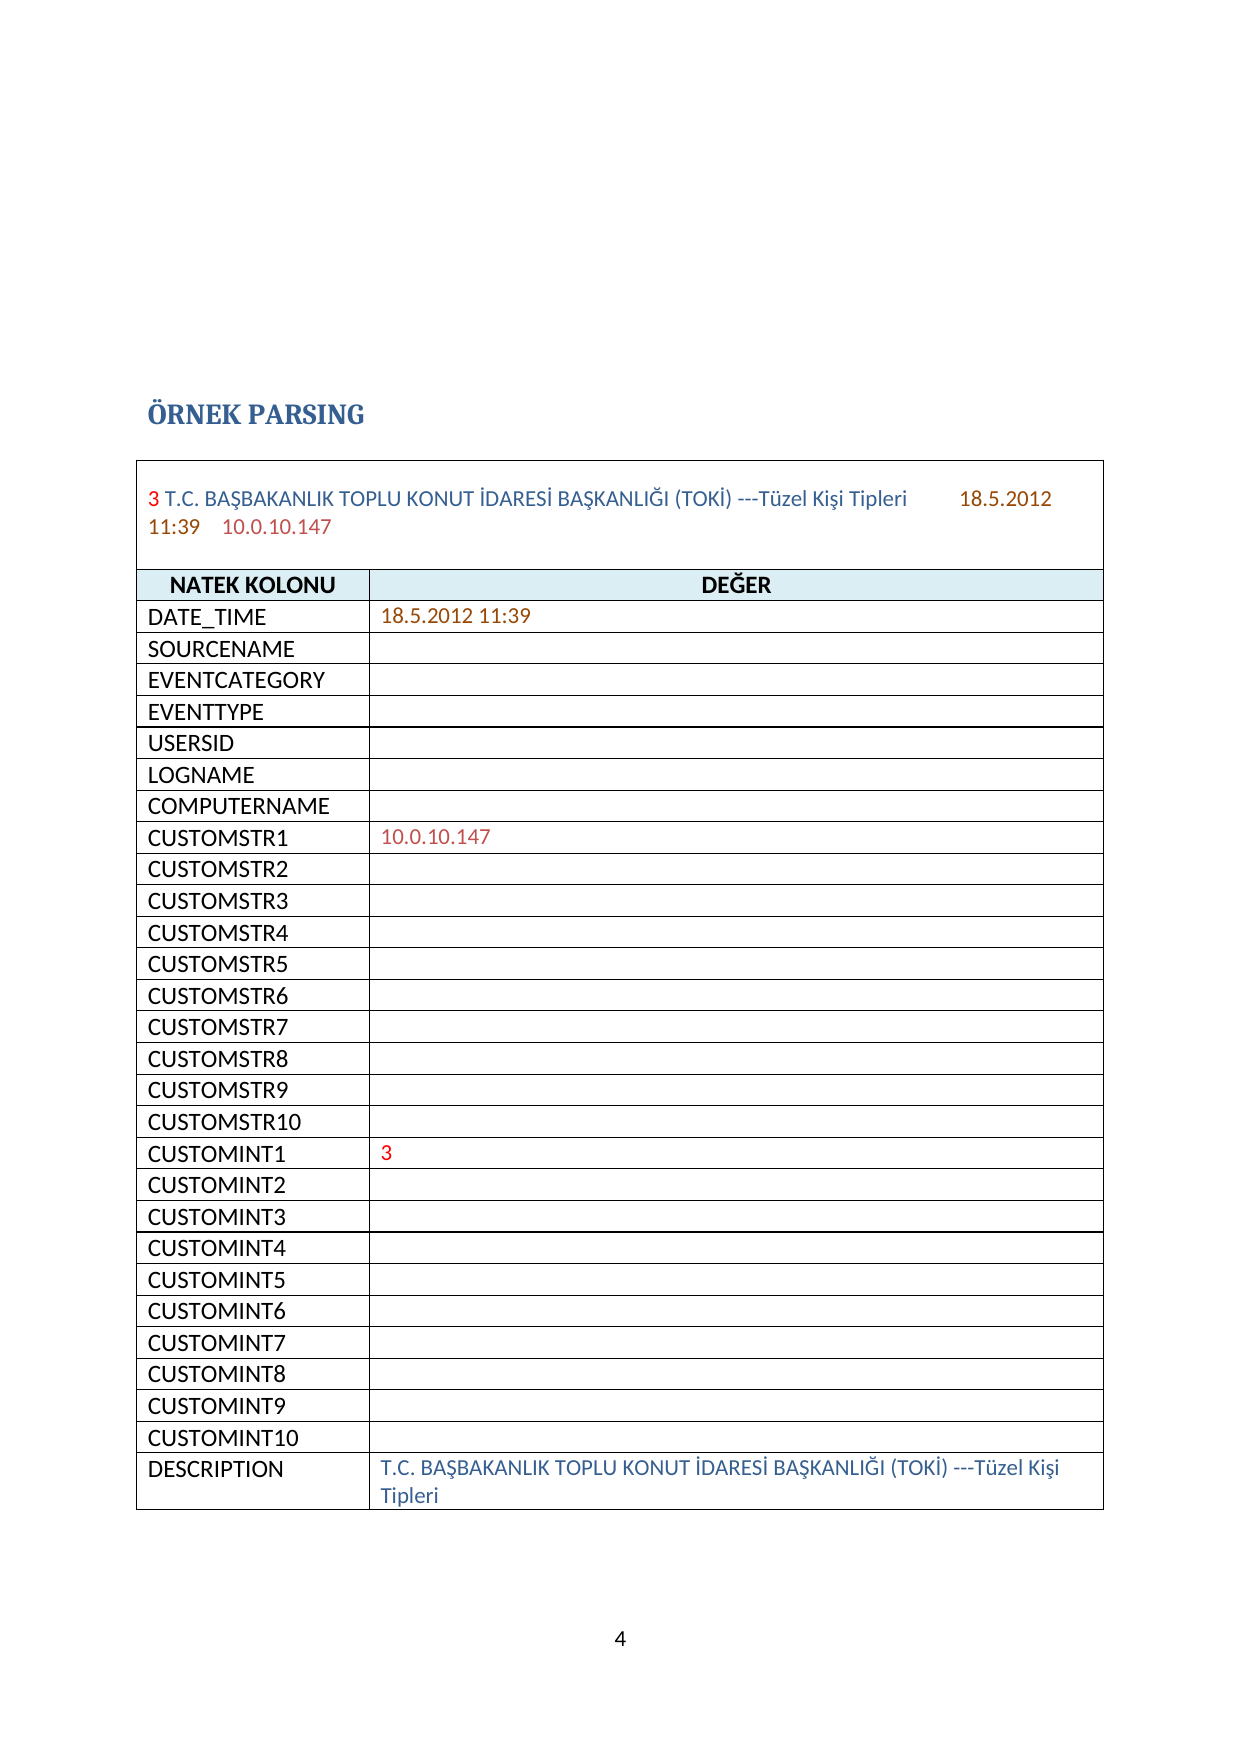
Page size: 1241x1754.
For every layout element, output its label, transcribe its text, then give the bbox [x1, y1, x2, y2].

table_cell CUSTOMINT7 [137, 1327, 369, 1358]
table_cell [370, 728, 1103, 758]
table_cell [370, 1169, 1103, 1200]
table_cell CUSTOMINT6 [137, 1296, 369, 1326]
table_cell CUSTOMSTR7 [137, 1011, 369, 1042]
table_cell [370, 664, 1103, 695]
table_cell [370, 759, 1103, 789]
table_cell [370, 1296, 1103, 1326]
table_cell [370, 1422, 1103, 1452]
table_cell CUSTOMSTR5 [137, 948, 369, 979]
table_cell CUSTOMSTR10 [137, 1106, 369, 1137]
table_cell [370, 1359, 1103, 1389]
table_cell DEĞER [370, 570, 1103, 600]
table_cell 10.0.10.147 [370, 822, 1103, 853]
table_cell CUSTOMINT2 [137, 1169, 369, 1200]
table_cell CUSTOMINT4 [137, 1233, 369, 1263]
table_cell CUSTOMSTR9 [137, 1075, 369, 1105]
table_cell [370, 885, 1103, 916]
table_cell [370, 1264, 1103, 1294]
table_cell DESCRIPTION [137, 1453, 369, 1509]
table_cell CUSTOMINT1 [137, 1138, 369, 1168]
table_cell [370, 1327, 1103, 1358]
table_cell CUSTOMSTR1 [137, 822, 369, 853]
table_cell [370, 948, 1103, 979]
table_cell CUSTOMSTR3 [137, 885, 369, 916]
table_cell EVENTCATEGORY [137, 664, 369, 695]
table_cell USERSID [137, 728, 369, 758]
table_cell [370, 1075, 1103, 1105]
table_cell [370, 1011, 1103, 1042]
table_cell [370, 917, 1103, 947]
table_cell CUSTOMINT5 [137, 1264, 369, 1294]
table_cell CUSTOMINT9 [137, 1390, 369, 1421]
table_cell CUSTOMINT10 [137, 1422, 369, 1452]
table_cell [370, 1233, 1103, 1263]
table_cell [370, 633, 1103, 663]
table_cell COMPUTERNAME [137, 791, 369, 821]
table_cell CUSTOMSTR2 [137, 854, 369, 884]
table_cell CUSTOMSTR8 [137, 1043, 369, 1073]
table_cell [370, 791, 1103, 821]
table_cell NATEK KOLONU [137, 570, 369, 600]
table_cell [370, 854, 1103, 884]
table_cell CUSTOMINT8 [137, 1359, 369, 1389]
table_cell [370, 980, 1103, 1010]
table_cell [370, 1043, 1103, 1073]
table_cell CUSTOMSTR4 [137, 917, 369, 947]
table_cell [370, 696, 1103, 726]
table_cell [370, 1201, 1103, 1231]
subtitle ÖRNEK PARSING [148, 398, 1093, 432]
table_cell CUSTOMSTR6 [137, 980, 369, 1010]
table_cell SOURCENAME [137, 633, 369, 663]
table_cell [370, 1106, 1103, 1137]
table_cell T.C. BAŞBAKANLIK TOPLU KONUT İDARESİ BAŞKANLIĞI (TOKİ) ---Tüzel Kişi Tipleri [370, 1453, 1103, 1509]
table_cell LOGNAME [137, 759, 369, 789]
table_cell 18.5.2012 11:39 [370, 601, 1103, 632]
table_cell CUSTOMINT3 [137, 1201, 369, 1231]
table_cell DATE_TIME [137, 601, 369, 632]
table_cell [370, 1390, 1103, 1421]
table_cell EVENTTYPE [137, 696, 369, 726]
table_header 3 T.C. BAŞBAKANLIK TOPLU KONUT İDARESİ BAŞKANLIĞI (TOKİ) ---Tüzel Kişi Tipleri 18.5.2012 11:39 10.0.10.147 [137, 461, 1103, 568]
table_cell 3 [370, 1138, 1103, 1168]
